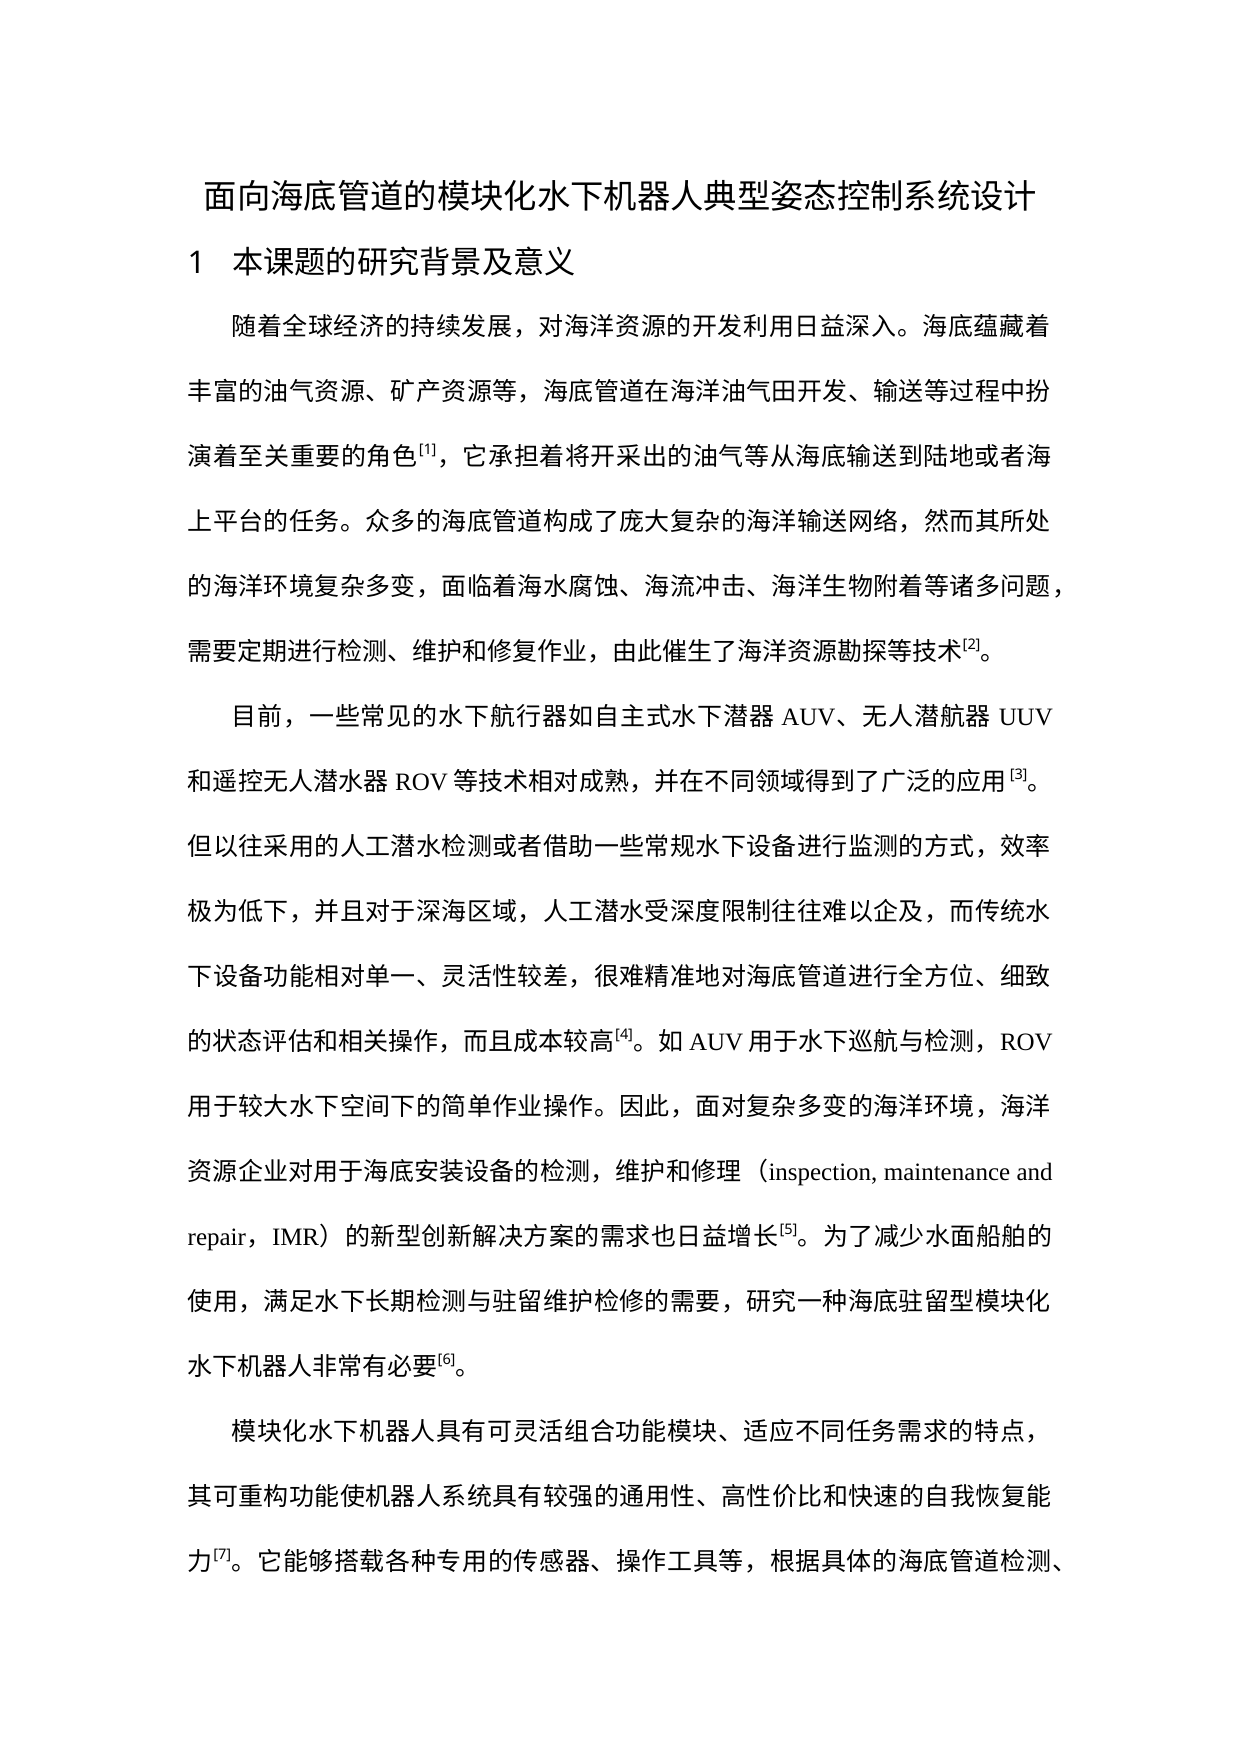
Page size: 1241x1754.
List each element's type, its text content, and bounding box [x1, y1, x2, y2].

text 面向海底管道的模块化水下机器人典型姿态控制系统设计 [187, 162, 1053, 227]
text 目前，一些常见的水下航行器如自主式水下潜器AUV、无人潜航器 UUV和遥控无人潜水器ROV等技术相对成熟，并在不同领域得到了广泛的应用[3]。但以往采用的人工潜水检测或者借助一些常规水下设备进行监测的方式，效率极为低下，并且对于深海区域，人工潜水受深度限制往往难以企及，而传统水下设备功能相对单一、灵活性较差，很难精准地对海底管道进行全方位、细致的状态评估和相关操作，而且成本较高[4]。如 AUV用于水下巡航与检测，ROV用于较大水下空间下的简单作业操作。因此，面对复杂多变的海洋环境，海洋资源企业对用于海底安装设备的检测，维护和修理（inspection, maintenance and repair，IMR）的新型创新解决方案的需求也日益增长[5]。为了减少水面船舶的使用，满足水下长期检测与驻留维护检修的需要，研究一种海底驻留型模块化水下机器人非常有必要[6]。 [187, 682, 1053, 1397]
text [187, 1397, 1053, 1592]
list 本课题的研究背景及意义 [187, 227, 1053, 292]
text 随着全球经济的持续发展，对海洋资源的开发利用日益深入。海底蕴藏着丰富的油气资源、矿产资源等，海底管道在海洋油气田开发、输送等过程中扮演着至关重要的角色[1]，它承担着将开采出的油气等从海底输送到陆地或者海上平台的任务。众多的海底管道构成了庞大复杂的海洋输送网络，然而其所处的海洋环境复杂多变，面临着海水腐蚀、海流冲击、海洋生物附着等诸多问题，需要定期进行检测、维护和修复作业，由此催生了海洋资源勘探等技术[2]。 [187, 292, 1053, 682]
